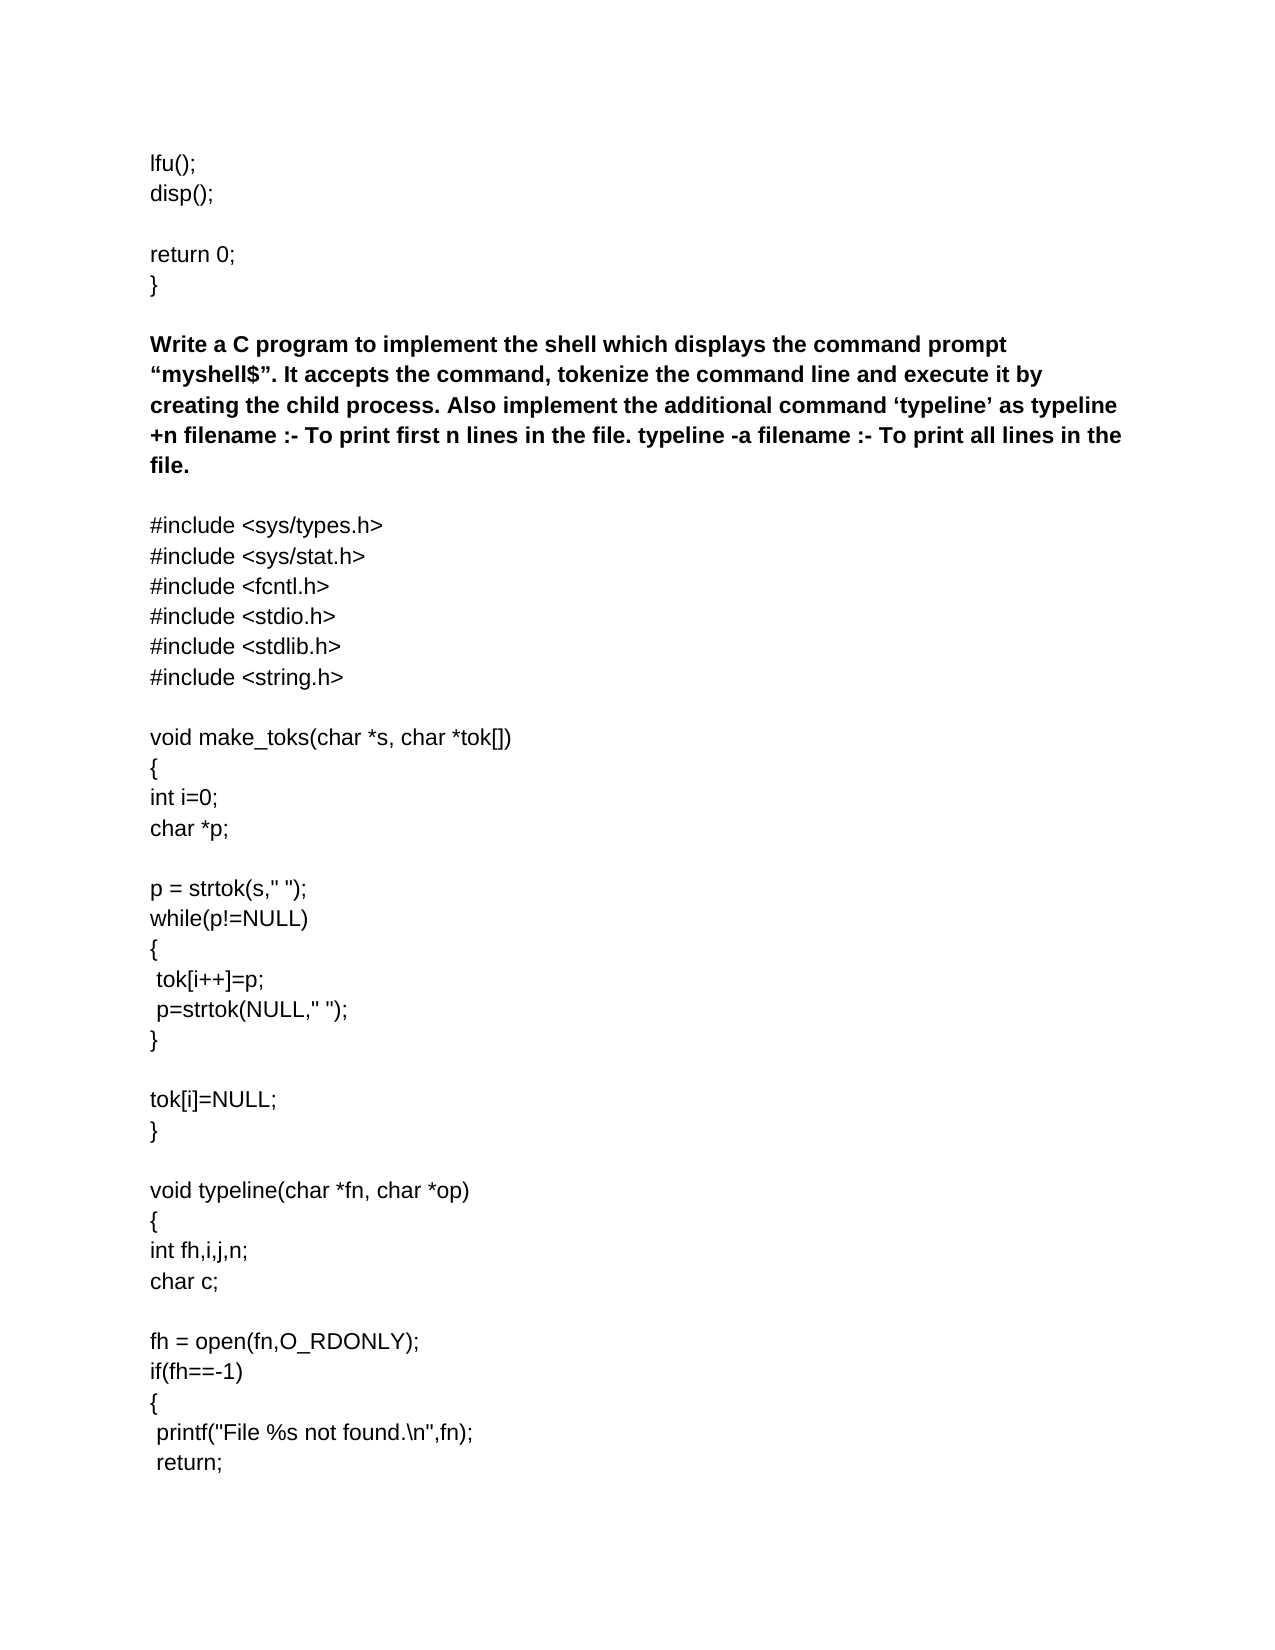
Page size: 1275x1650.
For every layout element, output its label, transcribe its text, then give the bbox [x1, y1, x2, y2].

text tok[i]=NULL; [150, 1086, 1125, 1113]
text #include <string.h> [150, 663, 1125, 690]
text int fh,i,j,n; [150, 1237, 1125, 1264]
text tok[i++]=p; [150, 966, 1125, 992]
text #include <fcntl.h> [150, 573, 1125, 599]
text #include <stdio.h> [150, 603, 1125, 629]
text { [150, 935, 1125, 962]
text #include <sys/types.h> [150, 512, 1125, 539]
text void typeline(char *fn, char *op) [150, 1177, 1125, 1203]
text fh = open(fn,O_RDONLY); [150, 1328, 1125, 1354]
text printf("File %s not found.\n",fn); [150, 1419, 1125, 1445]
text return; [150, 1449, 1125, 1475]
text #include <sys/stat.h> [150, 543, 1125, 569]
text char *p; [150, 814, 1125, 841]
text return 0; [150, 241, 1125, 267]
text } [150, 271, 1125, 297]
text { [150, 1207, 1125, 1234]
text if(fh==-1) [150, 1358, 1125, 1385]
text p=strtok(NULL," "); [150, 996, 1125, 1022]
text disp(); [150, 180, 1125, 207]
text } [150, 1026, 1125, 1052]
text { [150, 754, 1125, 781]
text { [150, 1388, 1125, 1415]
text char c; [150, 1268, 1125, 1294]
text void make_toks(char *s, char *tok[]) [150, 724, 1125, 750]
text #include <stdlib.h> [150, 633, 1125, 660]
text int i=0; [150, 784, 1125, 811]
text Write a C program to implement the shell which displays the command prompt “myshell$”. It accepts the command, tokenize the command line and execute it by creating the child process. Also implement the additional command ‘typeline’ as typeline +n filename :- To print first n lines in the file. typeline -a filename :- To print all lines in the file. [150, 331, 1125, 478]
text } [150, 1117, 1125, 1143]
text while(p!=NULL) [150, 905, 1125, 932]
text lfu(); [150, 150, 1125, 176]
text p = strtok(s," "); [150, 875, 1125, 901]
